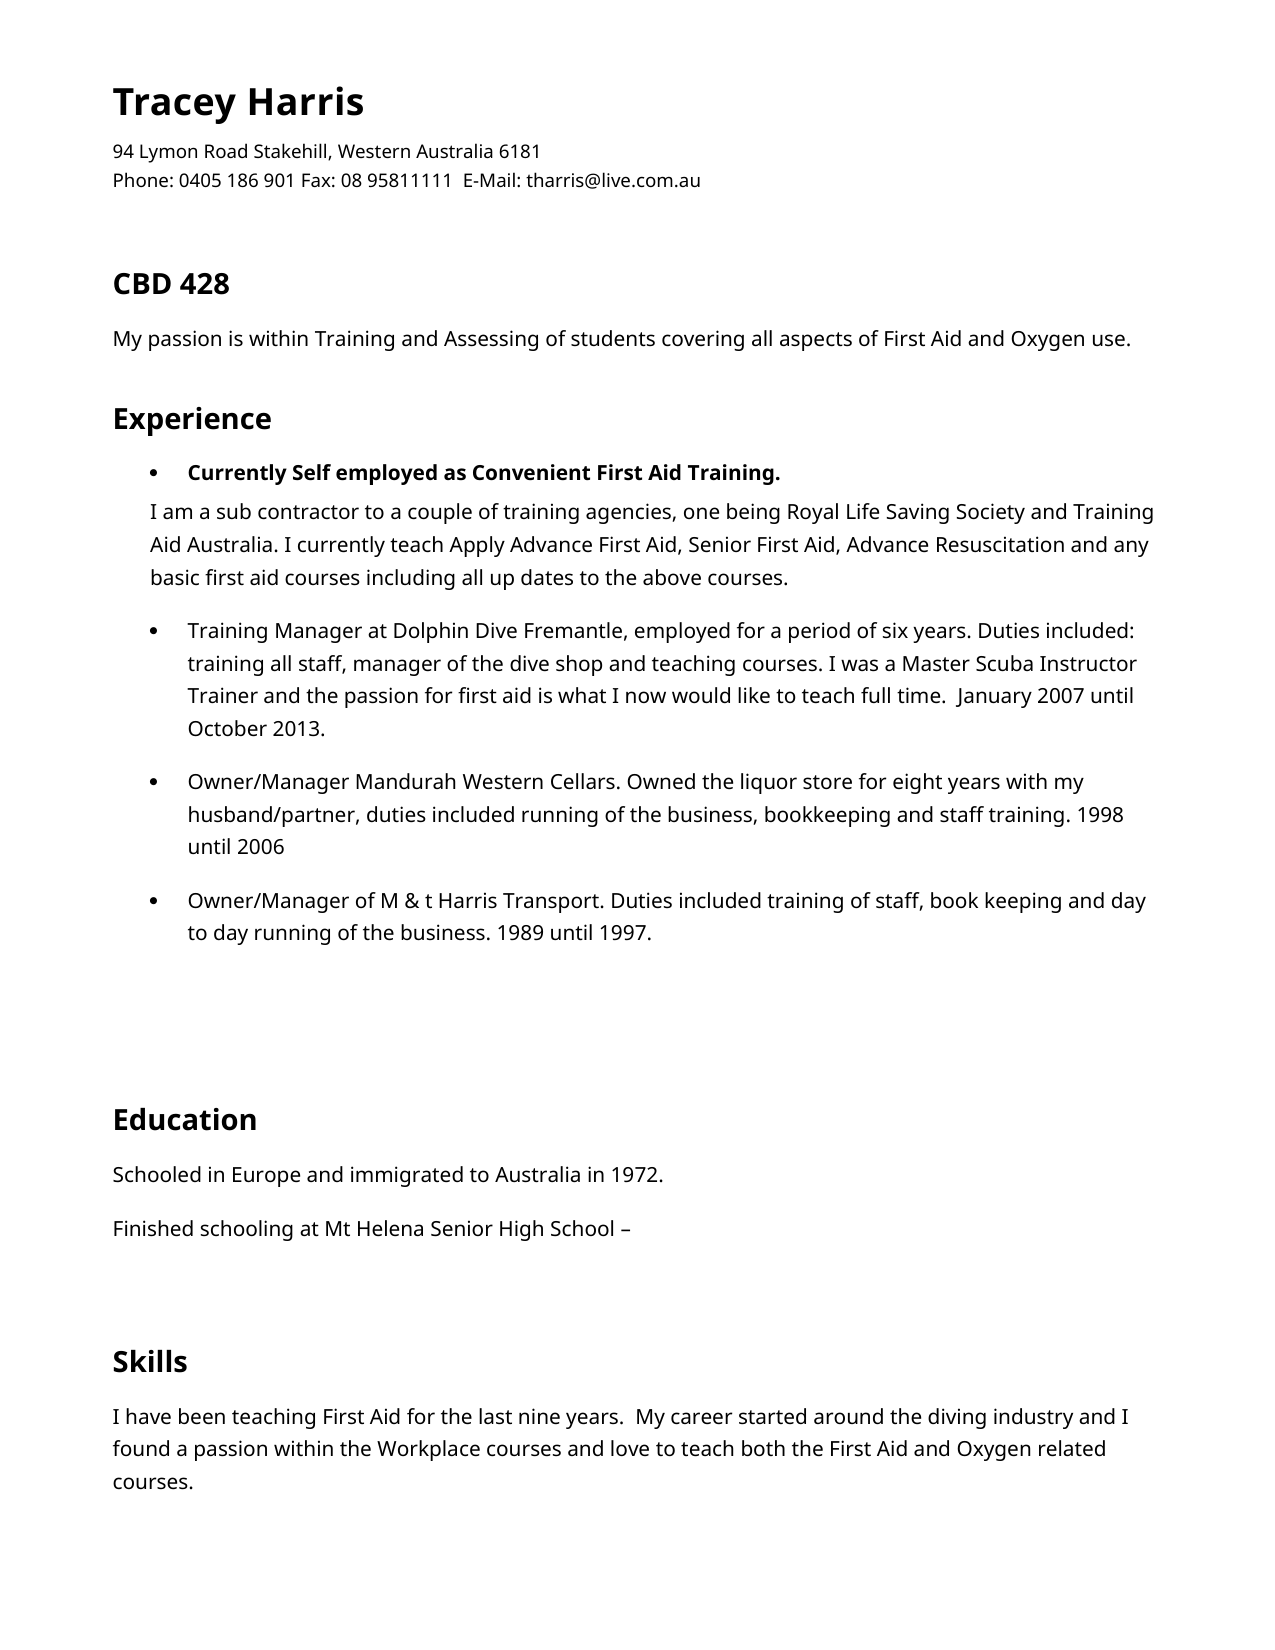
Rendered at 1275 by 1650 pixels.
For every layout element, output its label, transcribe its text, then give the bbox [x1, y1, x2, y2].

subtitle CBD 428 [112, 263, 1162, 303]
subtitle Skills [112, 1341, 1162, 1381]
subtitle Experience [112, 398, 1162, 438]
subtitle Education [112, 1100, 1162, 1139]
text Finished schooling at Mt Helena Senior High School – [112, 1214, 1162, 1242]
text Schooled in Europe and immigrated to Australia in 1972. [112, 1160, 1162, 1189]
